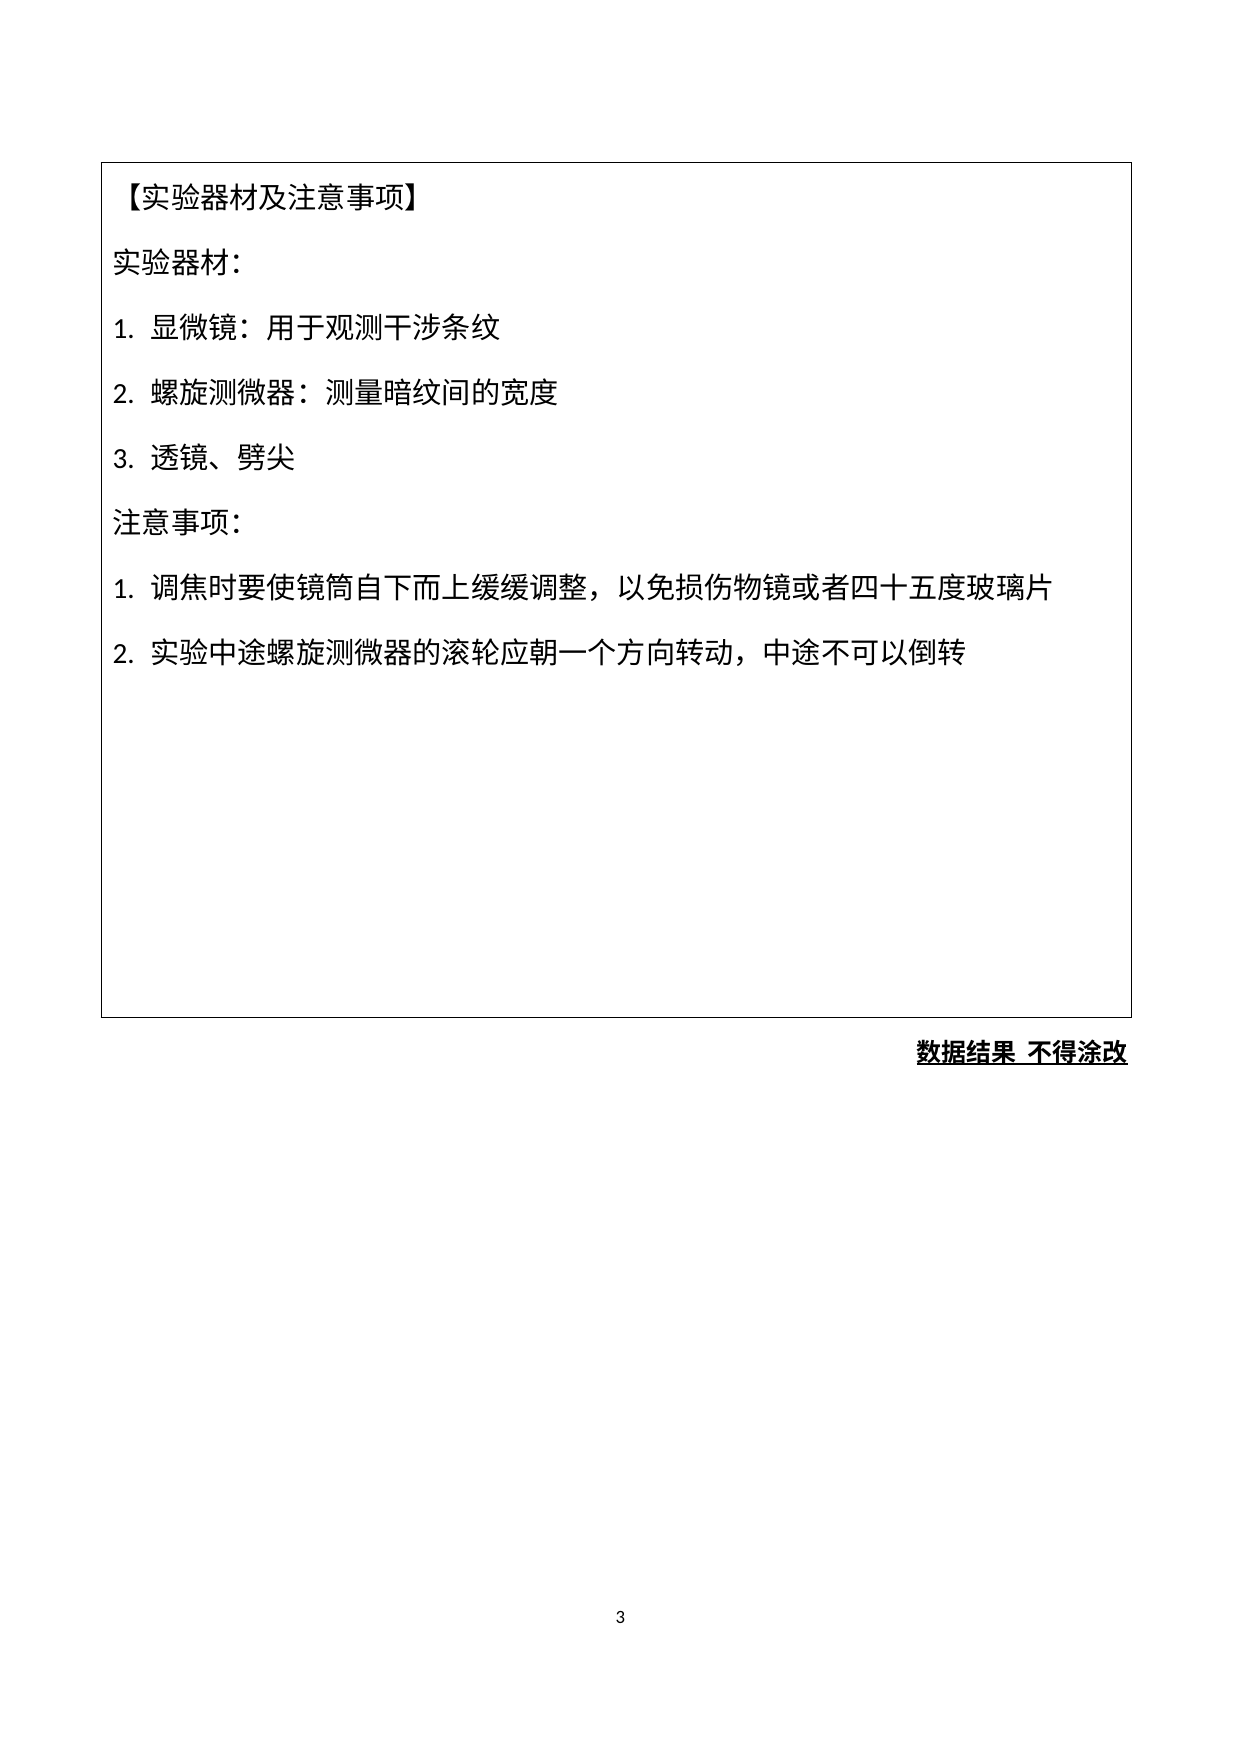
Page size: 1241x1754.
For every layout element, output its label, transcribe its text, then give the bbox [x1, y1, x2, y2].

text 数据结果 不得涂改 [112, 1018, 1128, 1083]
table_cell 【实验器材及注意事项】 实验器材： 显微镜：用于观测干涉条纹 螺旋测微器：测量暗纹间的宽度 透镜、劈尖 注意事项： 调焦时要使镜筒自下而上缓缓调整，以免损伤物镜或者四十五度玻璃片 实验中途螺旋测微器的滚轮应朝一个方向转动，中途不可以倒转 [102, 163, 1131, 1017]
